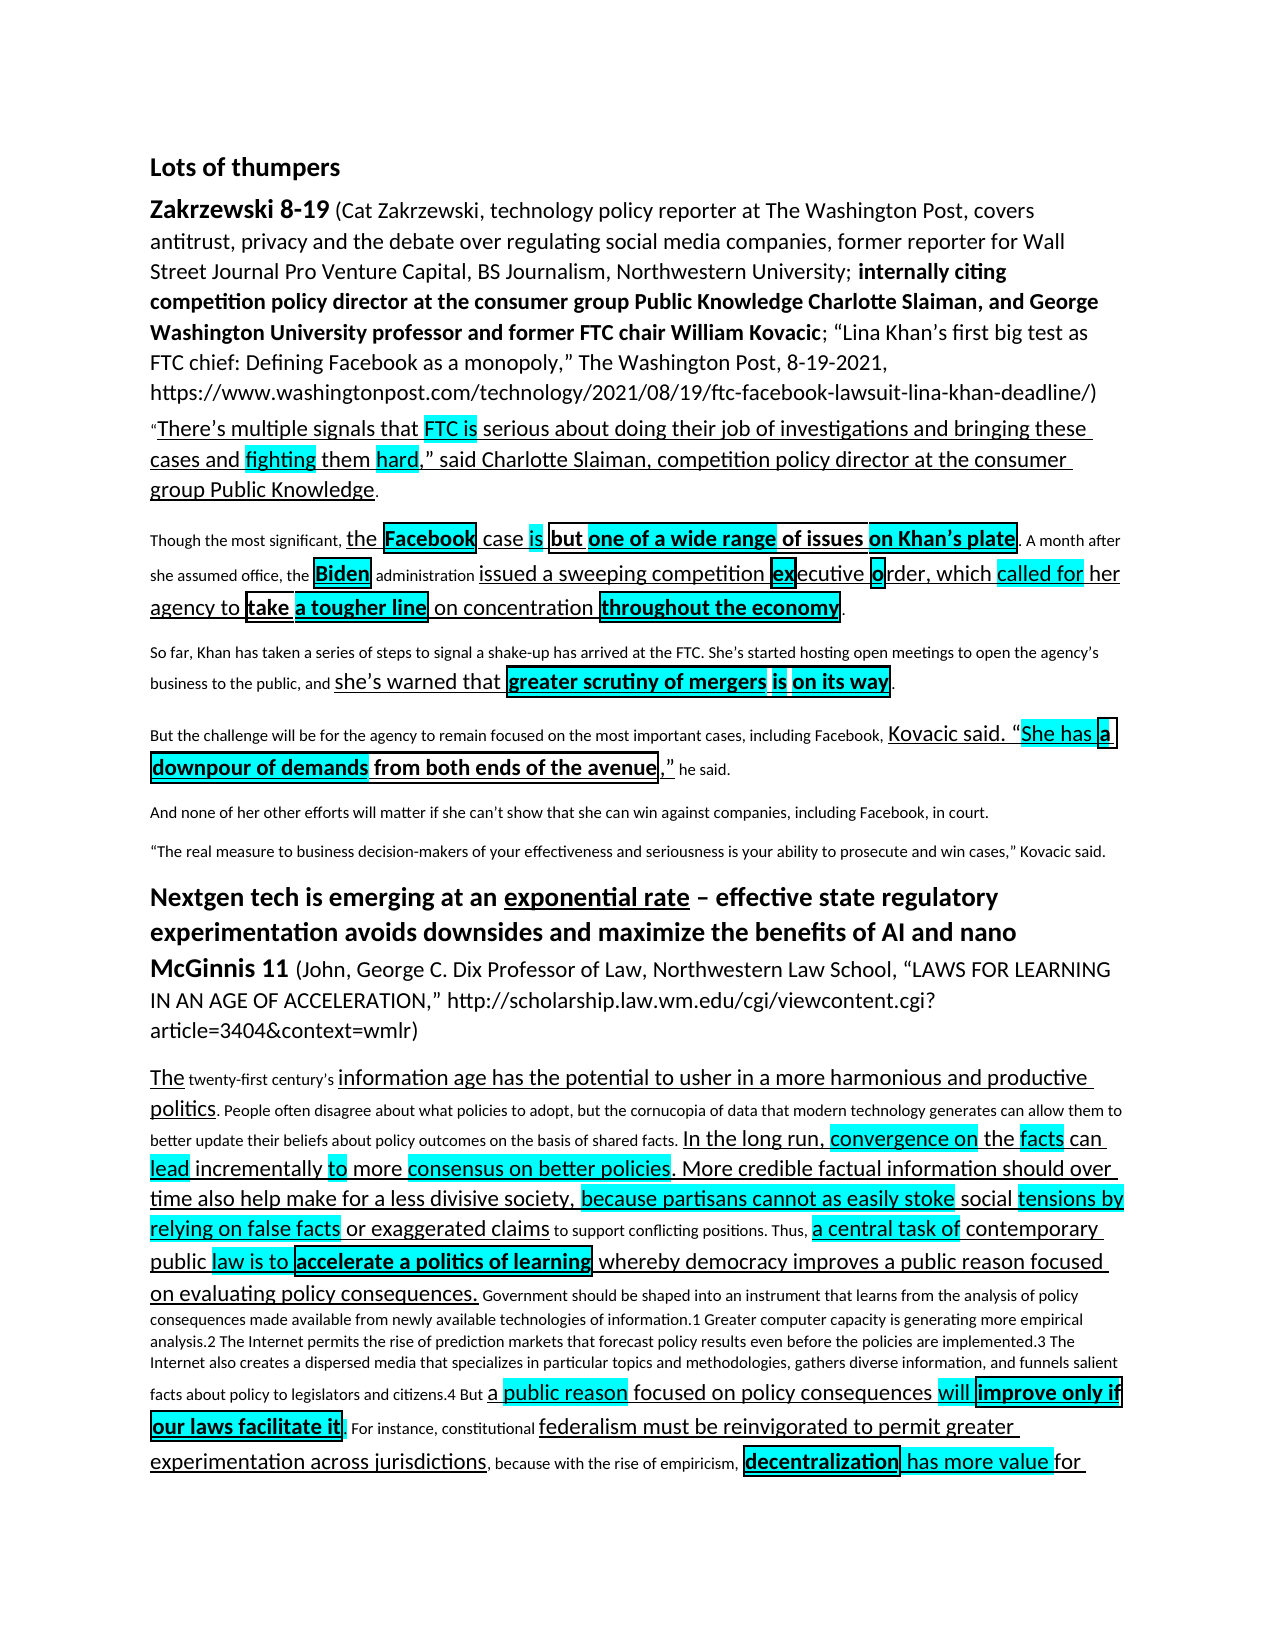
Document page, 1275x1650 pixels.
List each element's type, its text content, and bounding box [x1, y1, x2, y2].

text So far, Khan has taken a series of steps to signal a shake-up has arrived at the FTC. She’s started hosting open meetings to open the agency’s business to the public, and she’s warned that greater scrutiny of mergers is on its way. [150, 643, 1125, 698]
text “There’s multiple signals that FTC is serious about doing their job of investigations and bringing these cases and fighting them hard,” said Charlotte Slaiman, competition policy director at the consumer group Public Knowledge. [150, 414, 1125, 503]
text McGinnis 11 (John, George C. Dix Professor of Law, Northwestern Law School, “LAWS FOR LEARNING IN AN AGE OF ACCELERATION,” http://scholarship.law.wm.edu/cgi/viewcontent.cgi?article=3404&context=wmlr) [150, 951, 1125, 1044]
subtitle Lots of thumpers [150, 150, 1125, 183]
subtitle Nextgen tech is emerging at an exponential rate – effective state regulatory experimentation avoids downsides and maximize the benefits of AI and nano [150, 880, 1125, 948]
text Zakrzewski 8-19 (Cat Zakrzewski, technology policy reporter at The Washington Post, covers antitrust, privacy and the debate over regulating social media companies, former reporter for Wall Street Journal Pro Venture Capital, BS Journalism, Northwestern University; internally citing competition policy director at the consumer group Public Knowledge Charlotte Slaiman, and George Washington University professor and former FTC chair William Kovacic; “Lina Khan’s first big test as FTC chief: Defining Facebook as a monopoly,” The Washington Post, 8-19-2021, https://www.washingtonpost.com/technology/2021/08/19/ftc-facebook-lawsuit-lina-khan-deadline/) [150, 192, 1125, 406]
text Though the most significant, the Facebook case is but one of a wide range of issues on Khan’s plate. A month after she assumed office, the Biden administration issued a sweeping competition executive order, which called for her agency to take a tougher line on concentration throughout the economy. [150, 522, 1125, 623]
text “The real measure to business decision-makers of your effectiveness and seriousness is your ability to prosecute and win cases,” Kovacic said. [150, 841, 1125, 862]
text But the challenge will be for the agency to remain focused on the most important cases, including Facebook, Kovacic said. “She has a downpour of demands from both ends of the avenue,” he said. [150, 717, 1125, 784]
text And none of her other efforts will matter if she can’t show that she can win against companies, including Facebook, in court. [150, 803, 1125, 823]
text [150, 1063, 1125, 1477]
